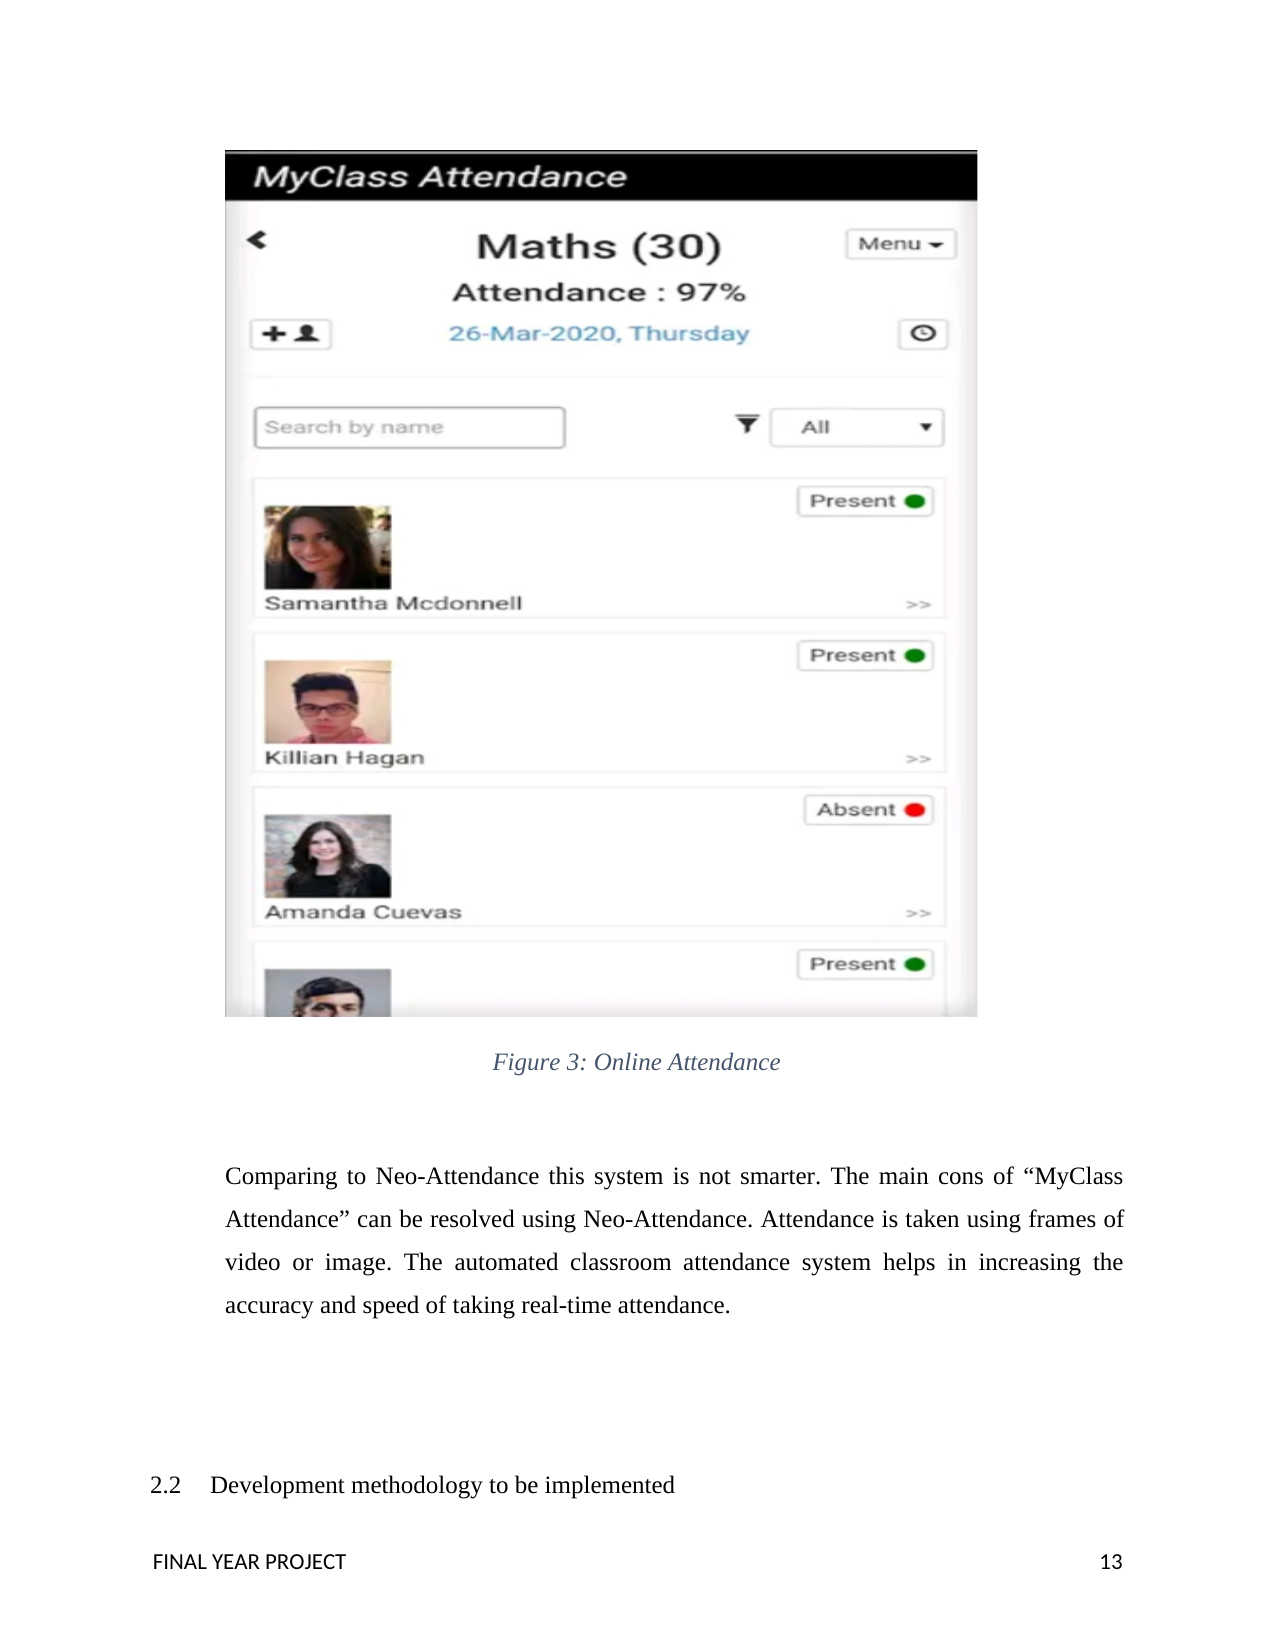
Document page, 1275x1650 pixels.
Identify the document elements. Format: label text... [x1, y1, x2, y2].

text Figure 3: Online Attendance [150, 1047, 1125, 1076]
list Development methodology to be implemented [150, 1470, 1125, 1499]
picture [225, 150, 978, 1017]
list Comparing to Neo-Attendance this system is not smarter. The main cons of “MyClass Attendance” can be resolved using Neo-Attendance. Attendance is taken using frames of video or image. The automated classroom attendance system helps in increasing the accuracy and speed of taking real-time attendance. [225, 1161, 1125, 1319]
